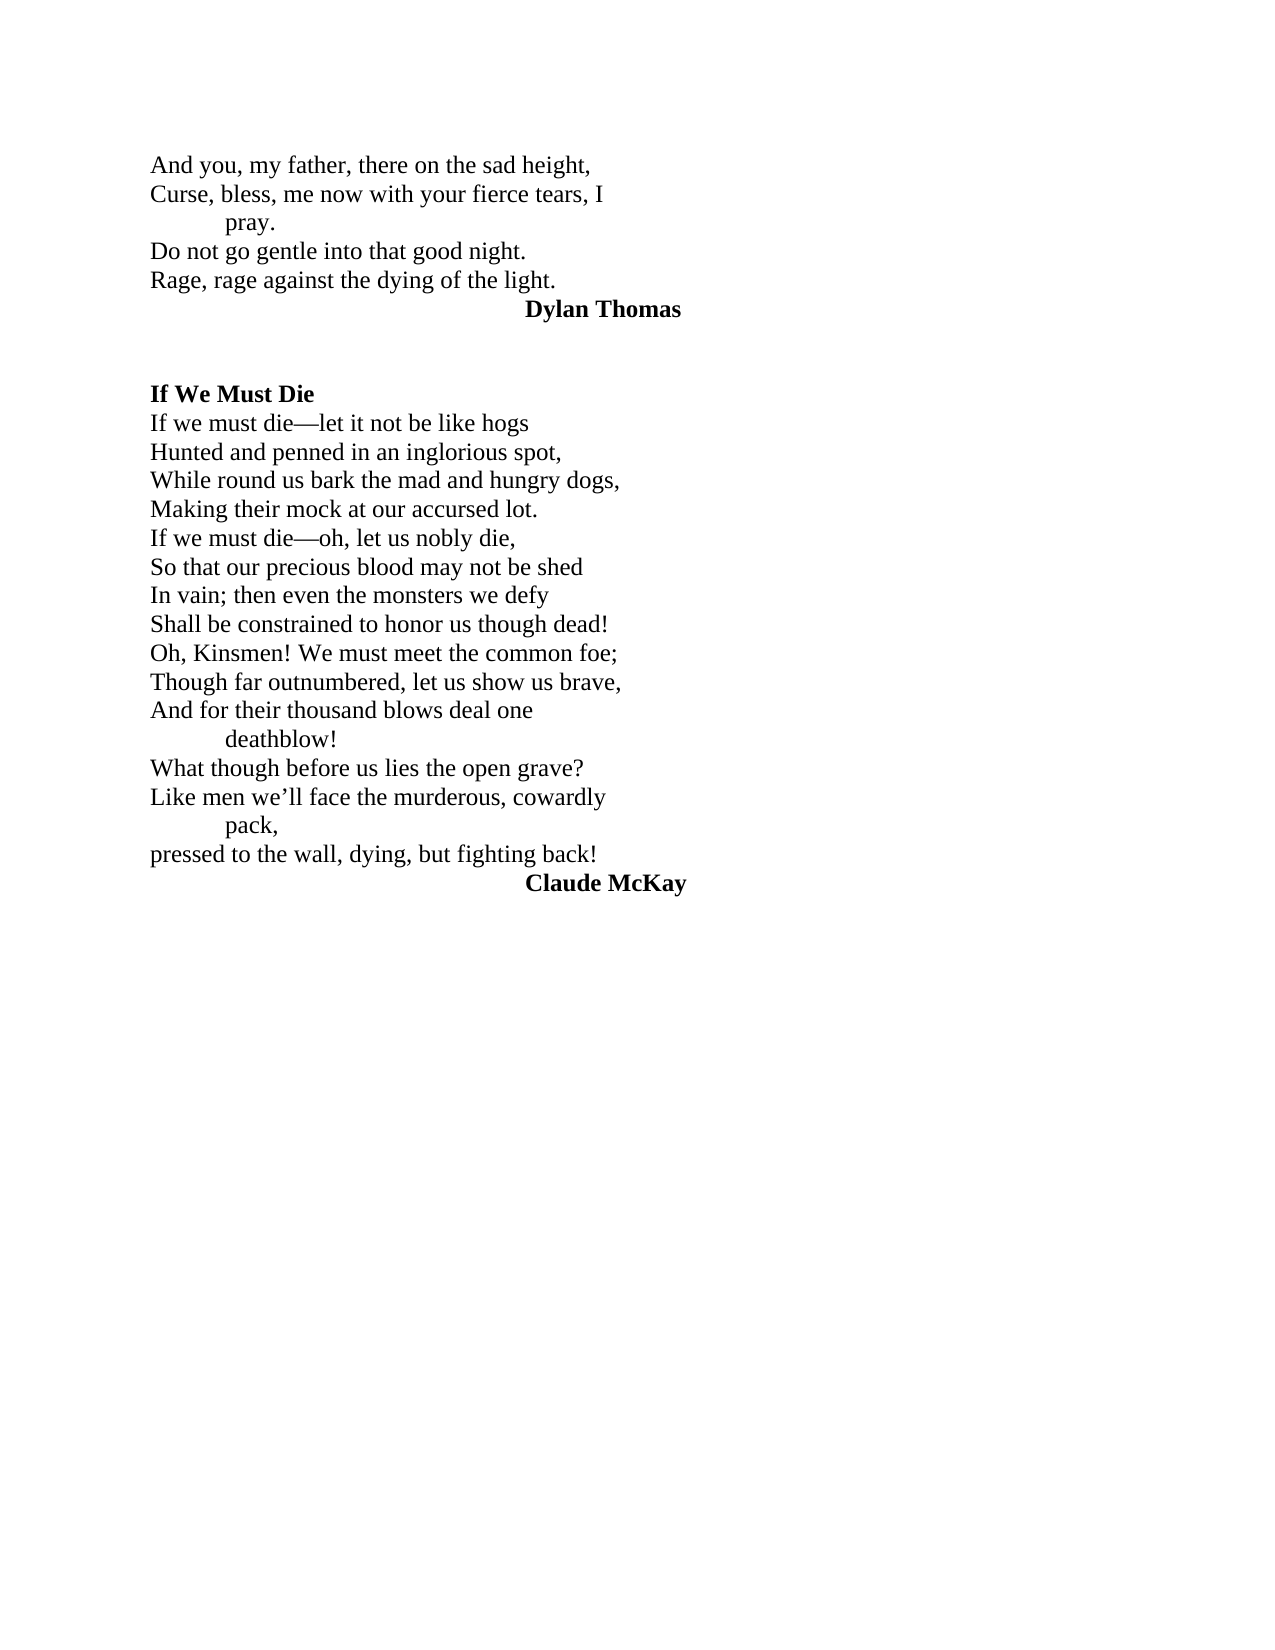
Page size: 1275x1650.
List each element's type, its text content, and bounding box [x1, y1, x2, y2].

text Though far outnumbered, let us show us brave, [150, 667, 1125, 696]
text pack, [150, 811, 1125, 839]
text Dylan Thomas [150, 294, 1125, 322]
text Claude McKay [150, 868, 1125, 897]
text Curse, bless, me now with your fierce tears, I [150, 179, 1125, 207]
text While round us bark the mad and hungry dogs, [150, 466, 1125, 494]
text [150, 265, 1125, 294]
text And you, my father, there on the sad height, [150, 150, 1125, 179]
text In vain; then even the monsters we defy [150, 581, 1125, 609]
text pray. [150, 207, 1125, 236]
text So that our precious blood may not be shed [150, 552, 1125, 581]
text What though before us lies the open grave? [150, 753, 1125, 782]
text Oh, Kinsmen! We must meet the common foe; [150, 638, 1125, 667]
text pressed to the wall, dying, but fighting back! [150, 839, 1125, 868]
text Do not go gentle into that good night. [150, 236, 1125, 265]
text And for their thousand blows deal one [150, 696, 1125, 724]
text deathblow! [150, 724, 1125, 753]
text If we must die—let it not be like hogs [150, 408, 1125, 437]
text If We Must Die [150, 379, 1125, 408]
text Shall be constrained to honor us though dead! [150, 609, 1125, 638]
text Hunted and penned in an inglorious spot, [150, 437, 1125, 466]
text If we must die—oh, let us nobly die, [150, 523, 1125, 552]
text Like men we’ll face the murderous, cowardly [150, 782, 1125, 811]
text Making their mock at our accursed lot. [150, 494, 1125, 523]
